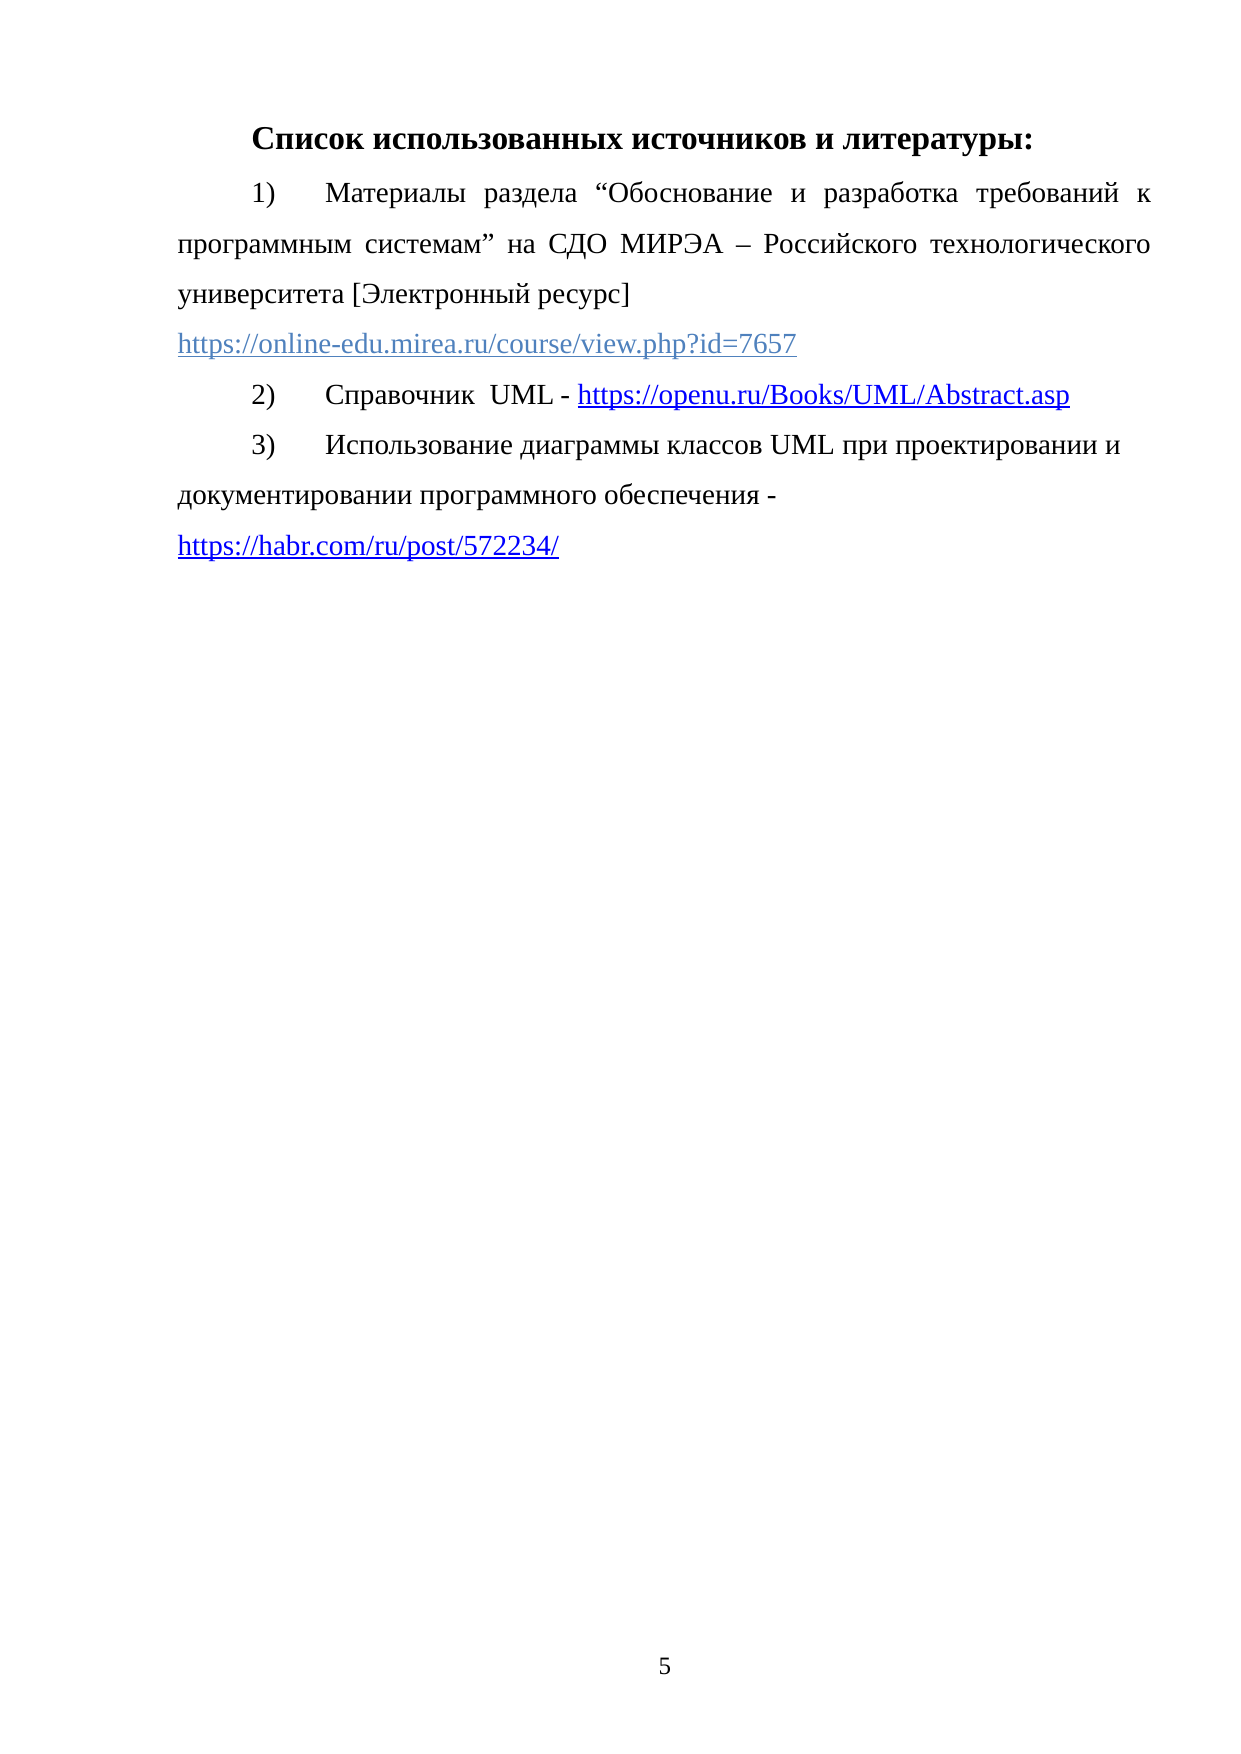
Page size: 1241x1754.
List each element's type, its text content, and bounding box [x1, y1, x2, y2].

list Материалы раздела “Обоснование и разработка требований к программным системам” на СДО МИРЭА – Российского технологического университета [Электронный ресурс] [177, 176, 1152, 310]
list Использование диаграммы классов UML при проектировании и документировании программного обеспечения - https://habr.com/ru/post/572234/ [177, 427, 1152, 561]
text https://online-edu.mirea.ru/course/view.php?id=7657 [177, 327, 1152, 360]
text Список использованных источников и литературы: [177, 118, 1152, 156]
list Справочник UML - https://openu.ru/Books/UML/Abstract.asp [177, 377, 1152, 410]
